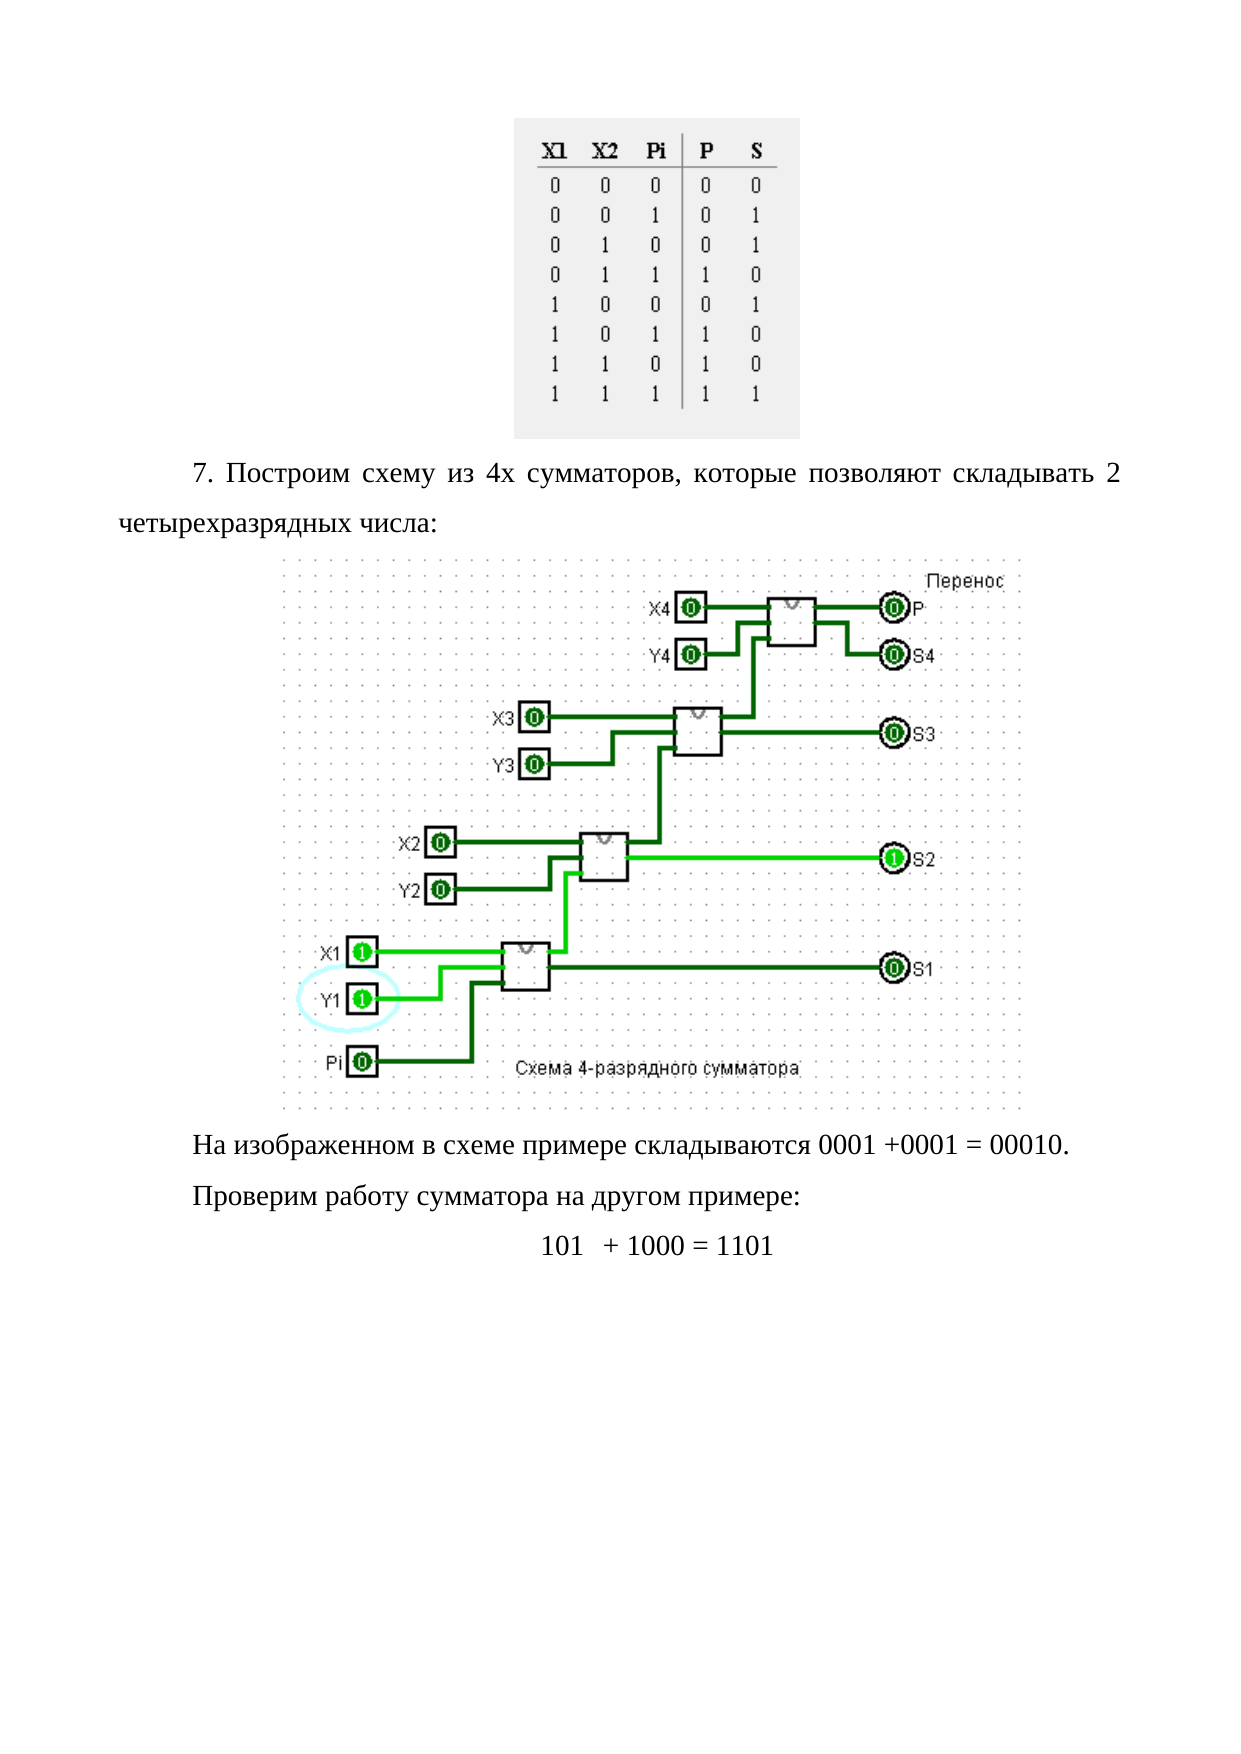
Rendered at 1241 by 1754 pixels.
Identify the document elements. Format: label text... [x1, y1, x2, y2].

text Проверим работу сумматора на другом примере: [118, 1178, 1122, 1211]
text 7. Построим схему из 4х сумматоров, которые позволяют складывать 2 четырехразрядных числа: [118, 455, 1122, 539]
list + 1000 = 1101 [192, 1228, 1122, 1261]
picture [282, 555, 1033, 1111]
picture [514, 118, 800, 439]
text На изображенном в схеме примере складываются 0001 +0001 = 00010. [118, 1127, 1122, 1161]
